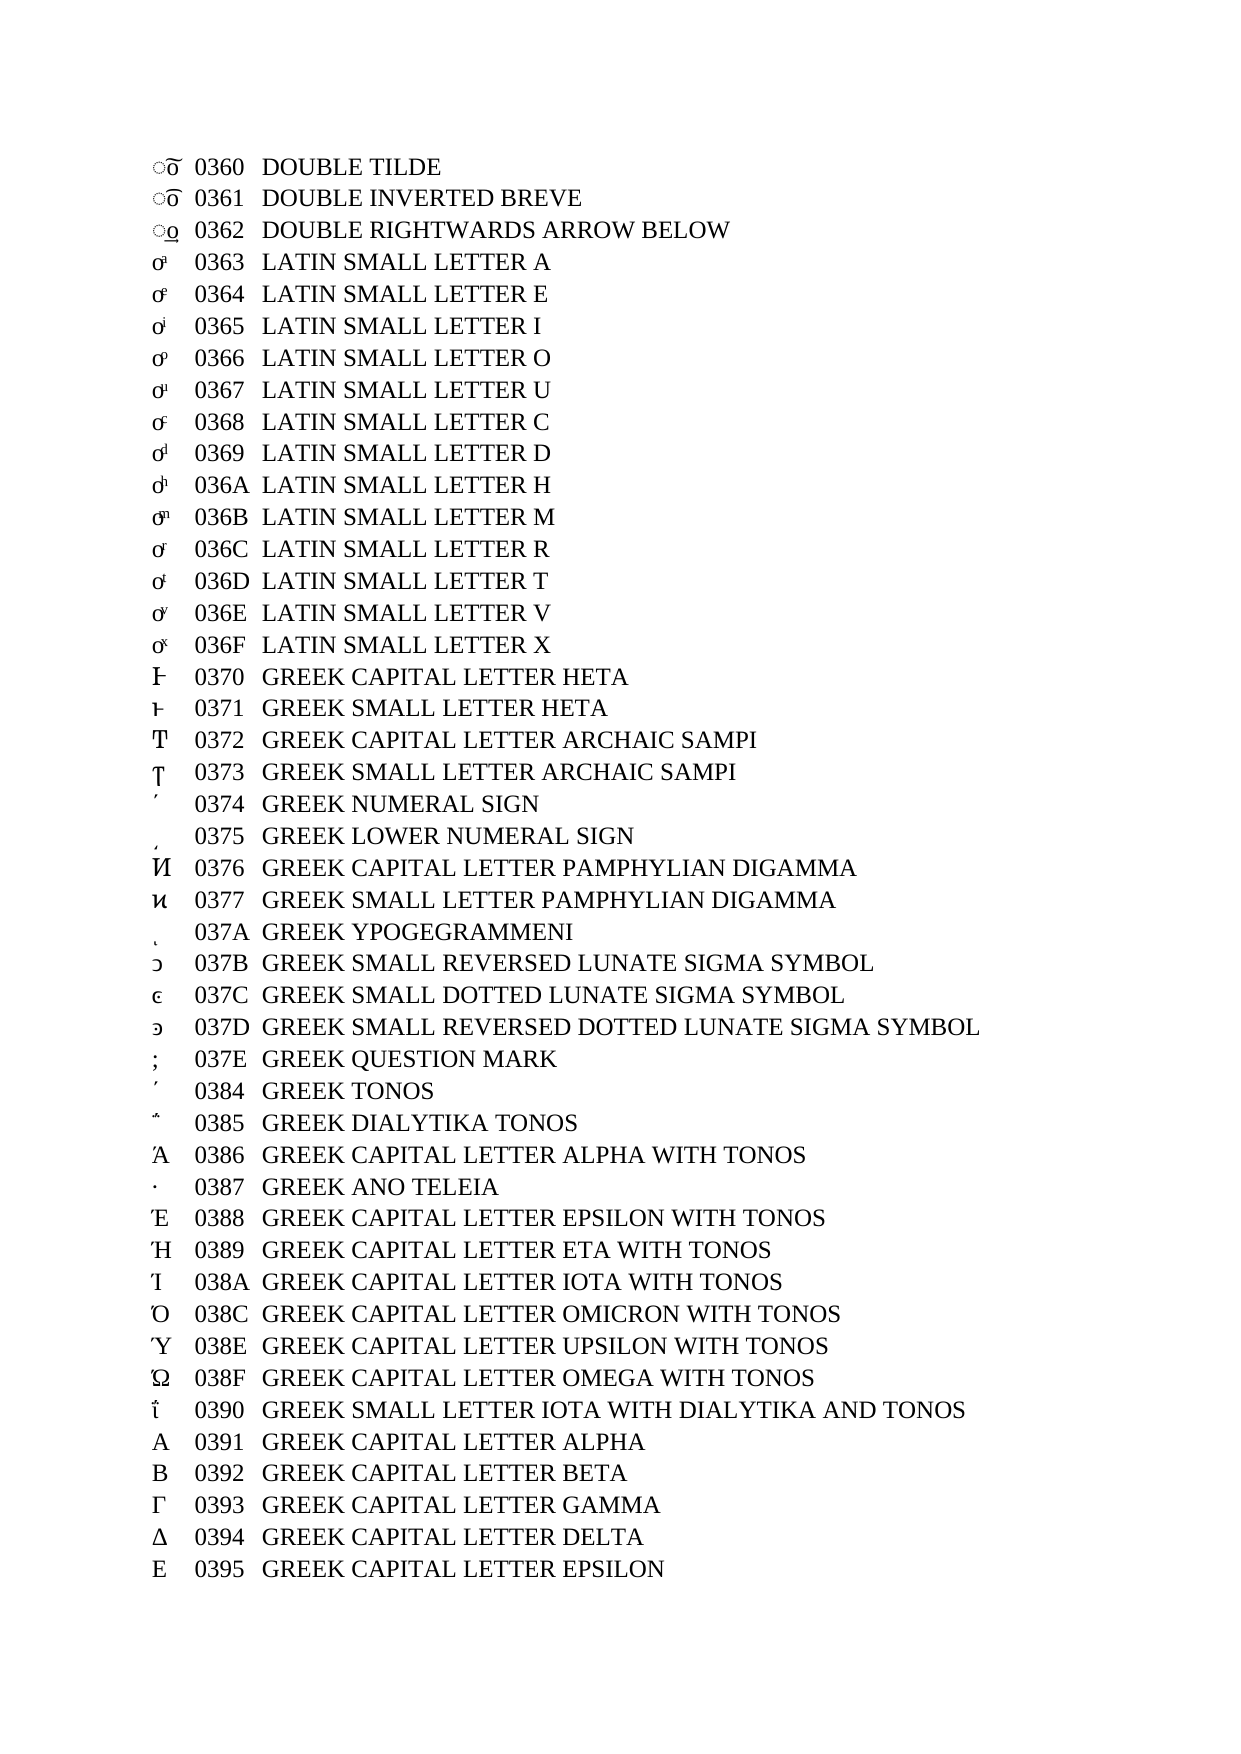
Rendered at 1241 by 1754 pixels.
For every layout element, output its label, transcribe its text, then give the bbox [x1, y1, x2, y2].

table_cell GREEK CAPITAL LETTER EPSILON WITH TONOS [260, 1202, 1090, 1234]
table_cell oͮ [150, 596, 193, 628]
table_cell 0393 [193, 1489, 260, 1521]
table_cell LATIN SMALL LETTER A [260, 246, 1090, 277]
table_cell Ͱ [150, 660, 193, 692]
table_cell GREEK SMALL LETTER IOTA WITH DIALYTIKA AND TONOS [260, 1393, 1090, 1425]
table_cell LATIN SMALL LETTER U [260, 373, 1090, 405]
table_cell 037C [193, 979, 260, 1011]
table_cell 0372 [193, 724, 260, 756]
table_cell 037A [193, 915, 260, 947]
table_cell 0370 [193, 660, 260, 692]
table_cell GREEK CAPITAL LETTER OMEGA WITH TONOS [260, 1361, 1090, 1393]
table_cell Ͳ [150, 724, 193, 756]
table_cell LATIN SMALL LETTER E [260, 278, 1090, 309]
table_cell ͡o [150, 182, 193, 214]
table_cell GREEK CAPITAL LETTER IOTA WITH TONOS [260, 1266, 1090, 1297]
table_cell GREEK CAPITAL LETTER HETA [260, 660, 1090, 692]
table_cell 0376 [193, 851, 260, 883]
table_cell LATIN SMALL LETTER I [260, 309, 1090, 341]
table_cell oͪ [150, 469, 193, 501]
table_cell · [150, 1170, 193, 1202]
table_cell 036E [193, 596, 260, 628]
table_cell Ά [150, 1138, 193, 1170]
table_cell Ύ [150, 1329, 193, 1361]
table_cell 0387 [193, 1170, 260, 1202]
table_cell 038E [193, 1329, 260, 1361]
table_cell LATIN SMALL LETTER T [260, 564, 1090, 596]
table_cell Δ [150, 1521, 193, 1552]
table_cell GREEK CAPITAL LETTER PAMPHYLIAN DIGAMMA [260, 851, 1090, 883]
table_cell LATIN SMALL LETTER X [260, 628, 1090, 660]
table_cell oͬ [150, 533, 193, 564]
table_cell 0389 [193, 1234, 260, 1266]
table_cell ΅ [150, 1106, 193, 1138]
table_cell Έ [150, 1202, 193, 1234]
table_cell GREEK CAPITAL LETTER ARCHAIC SAMPI [260, 724, 1090, 756]
table_cell 0375 [193, 819, 260, 851]
table_cell 0391 [193, 1425, 260, 1457]
table_cell 0365 [193, 309, 260, 341]
table_cell ͽ [150, 1011, 193, 1042]
table_cell 037B [193, 947, 260, 979]
table_cell 0390 [193, 1393, 260, 1425]
table_cell GREEK YPOGEGRAMMENI [260, 915, 1090, 947]
table_cell 0367 [193, 373, 260, 405]
table_cell GREEK CAPITAL LETTER GAMMA [260, 1489, 1090, 1521]
table_cell oͣ [150, 246, 193, 277]
table_cell GREEK LOWER NUMERAL SIGN [260, 819, 1090, 851]
table_cell Ό [150, 1298, 193, 1329]
table_cell 036D [193, 564, 260, 596]
table_cell oͩ [150, 437, 193, 469]
table_cell GREEK TONOS [260, 1074, 1090, 1106]
table_cell 0377 [193, 883, 260, 915]
table_cell 036B [193, 501, 260, 532]
table_cell 0363 [193, 246, 260, 277]
table_cell LATIN SMALL LETTER D [260, 437, 1090, 469]
table_cell ʹ [150, 788, 193, 819]
table_cell GREEK SMALL LETTER ARCHAIC SAMPI [260, 756, 1090, 787]
table_cell 0364 [193, 278, 260, 309]
table_cell 0373 [193, 756, 260, 787]
table_cell oͭ [150, 564, 193, 596]
table_cell Β [150, 1457, 193, 1489]
table_cell 0374 [193, 788, 260, 819]
table_cell GREEK QUESTION MARK [260, 1043, 1090, 1074]
table_cell 037D [193, 1011, 260, 1042]
table_cell 0384 [193, 1074, 260, 1106]
table_cell GREEK DIALYTIKA TONOS [260, 1106, 1090, 1138]
table_cell Ε [150, 1553, 193, 1584]
table_cell GREEK CAPITAL LETTER EPSILON [260, 1553, 1090, 1584]
table_cell GREEK SMALL LETTER PAMPHYLIAN DIGAMMA [260, 883, 1090, 915]
table_cell GREEK ANO TELEIA [260, 1170, 1090, 1202]
table_cell LATIN SMALL LETTER V [260, 596, 1090, 628]
table_cell oͥ [150, 309, 193, 341]
table_cell oͨ [150, 405, 193, 437]
table_cell 0386 [193, 1138, 260, 1170]
table_cell GREEK CAPITAL LETTER BETA [260, 1457, 1090, 1489]
table_cell 0362 [193, 214, 260, 246]
table_cell ͳ [150, 756, 193, 787]
table_cell 0385 [193, 1106, 260, 1138]
table_cell 038F [193, 1361, 260, 1393]
table_cell LATIN SMALL LETTER C [260, 405, 1090, 437]
table_cell 0371 [193, 692, 260, 724]
table_cell 0368 [193, 405, 260, 437]
table_cell ΐ [150, 1393, 193, 1425]
table_cell 0369 [193, 437, 260, 469]
table_cell oͧ [150, 373, 193, 405]
table_cell ͱ [150, 692, 193, 724]
table_cell ͻ [150, 947, 193, 979]
table_cell GREEK SMALL REVERSED DOTTED LUNATE SIGMA SYMBOL [260, 1011, 1090, 1042]
table_cell GREEK CAPITAL LETTER UPSILON WITH TONOS [260, 1329, 1090, 1361]
table_cell 0361 [193, 182, 260, 214]
table_cell GREEK CAPITAL LETTER ALPHA [260, 1425, 1090, 1457]
table_cell LATIN SMALL LETTER H [260, 469, 1090, 501]
table_cell ͠o [150, 150, 193, 182]
table_cell ͵ [150, 819, 193, 851]
table_cell Ͷ [150, 851, 193, 883]
table_cell GREEK SMALL DOTTED LUNATE SIGMA SYMBOL [260, 979, 1090, 1011]
table_cell ͢o [150, 214, 193, 246]
table_cell DOUBLE INVERTED BREVE [260, 182, 1090, 214]
table_cell oͤ [150, 278, 193, 309]
table_cell 0360 [193, 150, 260, 182]
table_cell DOUBLE RIGHTWARDS ARROW BELOW [260, 214, 1090, 246]
table_cell 0394 [193, 1521, 260, 1552]
table_cell 0366 [193, 341, 260, 373]
table_cell Ή [150, 1234, 193, 1266]
table_cell Ί [150, 1266, 193, 1297]
table_cell 036F [193, 628, 260, 660]
table_cell 036C [193, 533, 260, 564]
table_cell oͯ [150, 628, 193, 660]
table_cell oͦ [150, 341, 193, 373]
table_cell GREEK CAPITAL LETTER ETA WITH TONOS [260, 1234, 1090, 1266]
table_cell ͷ [150, 883, 193, 915]
table_cell 0392 [193, 1457, 260, 1489]
table_cell Α [150, 1425, 193, 1457]
table_cell GREEK CAPITAL LETTER OMICRON WITH TONOS [260, 1298, 1090, 1329]
table_cell 038A [193, 1266, 260, 1297]
table_cell ; [150, 1043, 193, 1074]
table_cell Γ [150, 1489, 193, 1521]
table_cell 037E [193, 1043, 260, 1074]
table_cell Ώ [150, 1361, 193, 1393]
table_cell LATIN SMALL LETTER M [260, 501, 1090, 532]
table_cell LATIN SMALL LETTER O [260, 341, 1090, 373]
table_cell 036A [193, 469, 260, 501]
table_cell GREEK SMALL REVERSED LUNATE SIGMA SYMBOL [260, 947, 1090, 979]
table_cell 0395 [193, 1553, 260, 1584]
table_cell ΄ [150, 1074, 193, 1106]
table_cell GREEK CAPITAL LETTER ALPHA WITH TONOS [260, 1138, 1090, 1170]
table_cell ͺ [150, 915, 193, 947]
table_cell GREEK NUMERAL SIGN [260, 788, 1090, 819]
table_cell oͫ [150, 501, 193, 532]
table_cell 038C [193, 1298, 260, 1329]
table_cell GREEK CAPITAL LETTER DELTA [260, 1521, 1090, 1552]
table_cell 0388 [193, 1202, 260, 1234]
table_cell LATIN SMALL LETTER R [260, 533, 1090, 564]
table_cell ͼ [150, 979, 193, 1011]
table_cell GREEK SMALL LETTER HETA [260, 692, 1090, 724]
table_cell DOUBLE TILDE [260, 150, 1090, 182]
